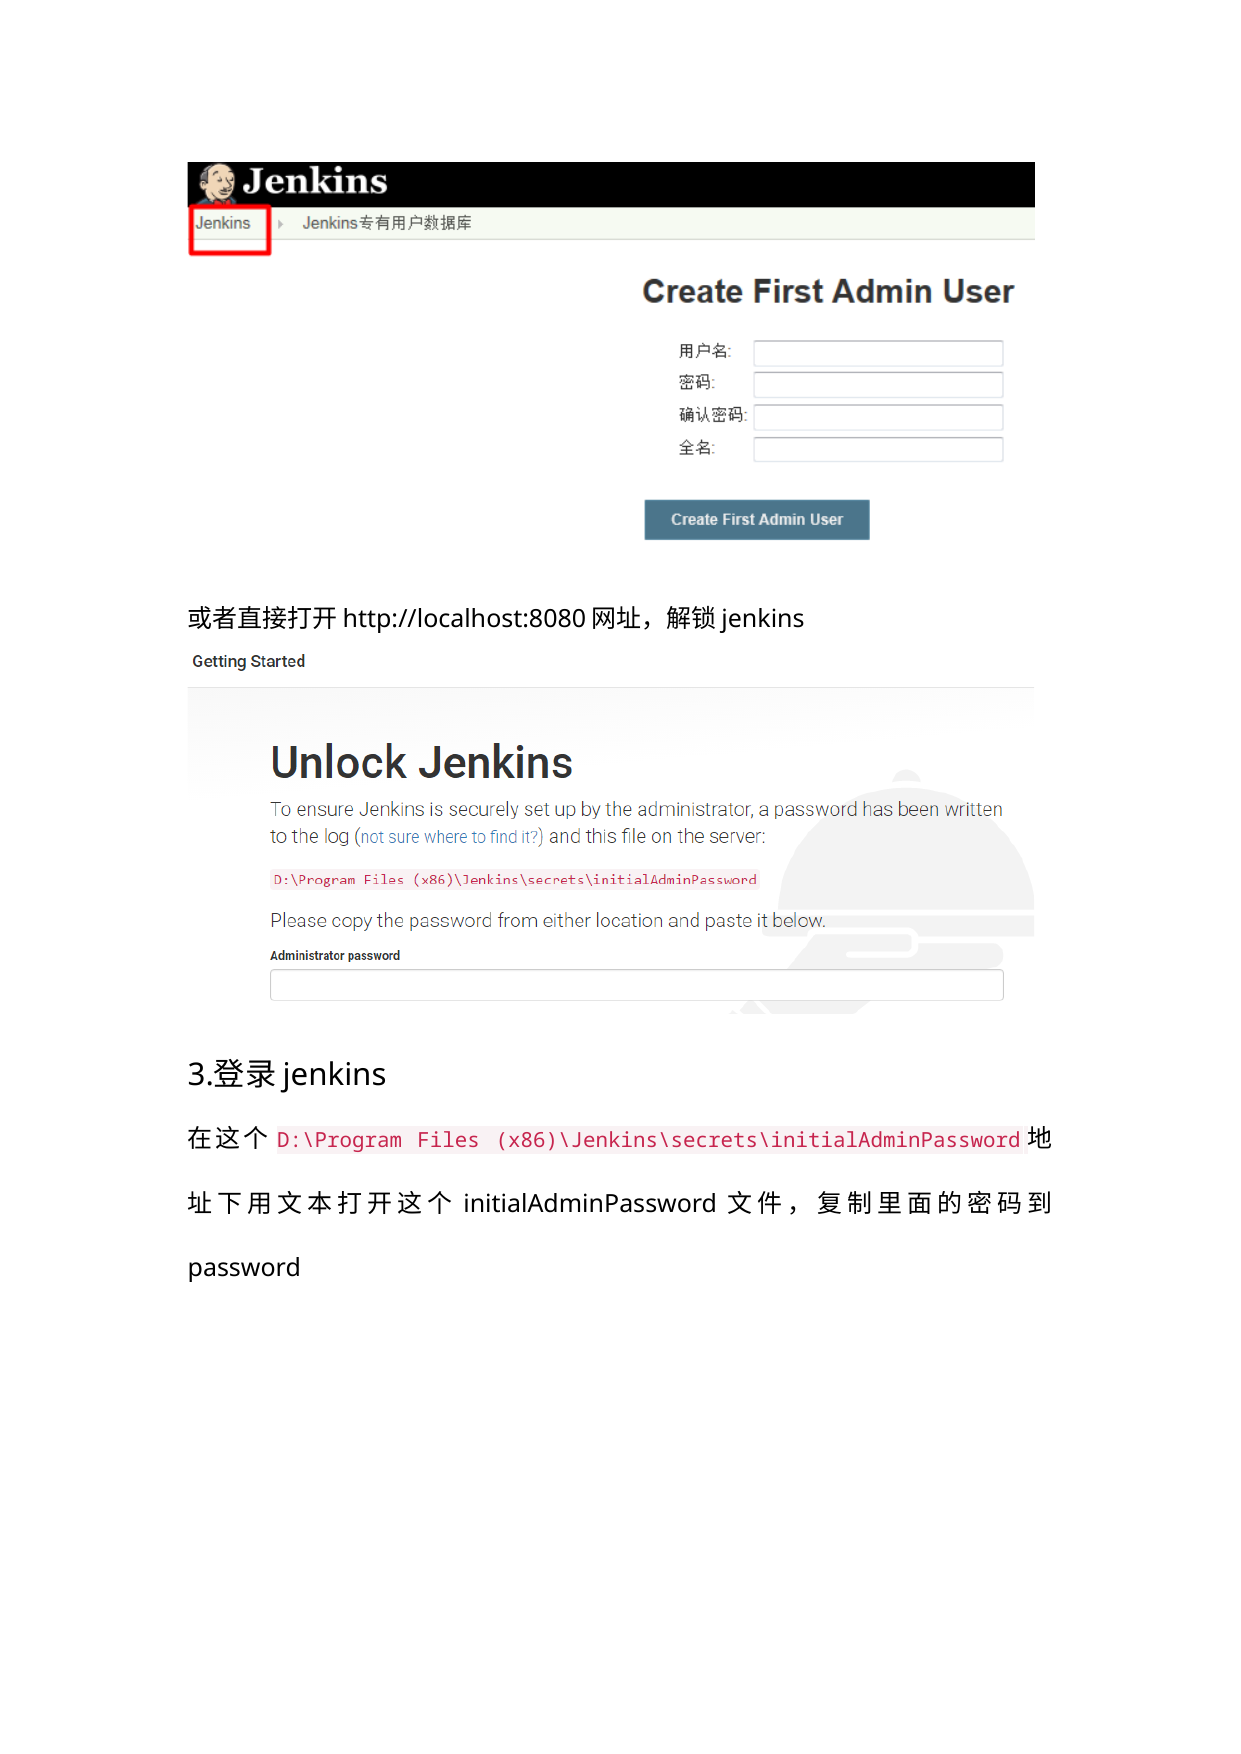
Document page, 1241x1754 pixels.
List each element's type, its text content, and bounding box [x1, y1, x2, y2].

text 或者直接打开http://localhost:8080网址，解锁jenkins [187, 584, 1053, 649]
subtitle 3.登录jenkins [187, 1039, 1053, 1104]
text 在这个D:\Program Files (x86)\Jenkins\secrets\initialAdminPassword地址下用文本打开这个initialAdminPassword文件，复制里面的密码到password [187, 1104, 1053, 1299]
picture [187, 162, 1035, 579]
picture [187, 649, 1035, 1014]
